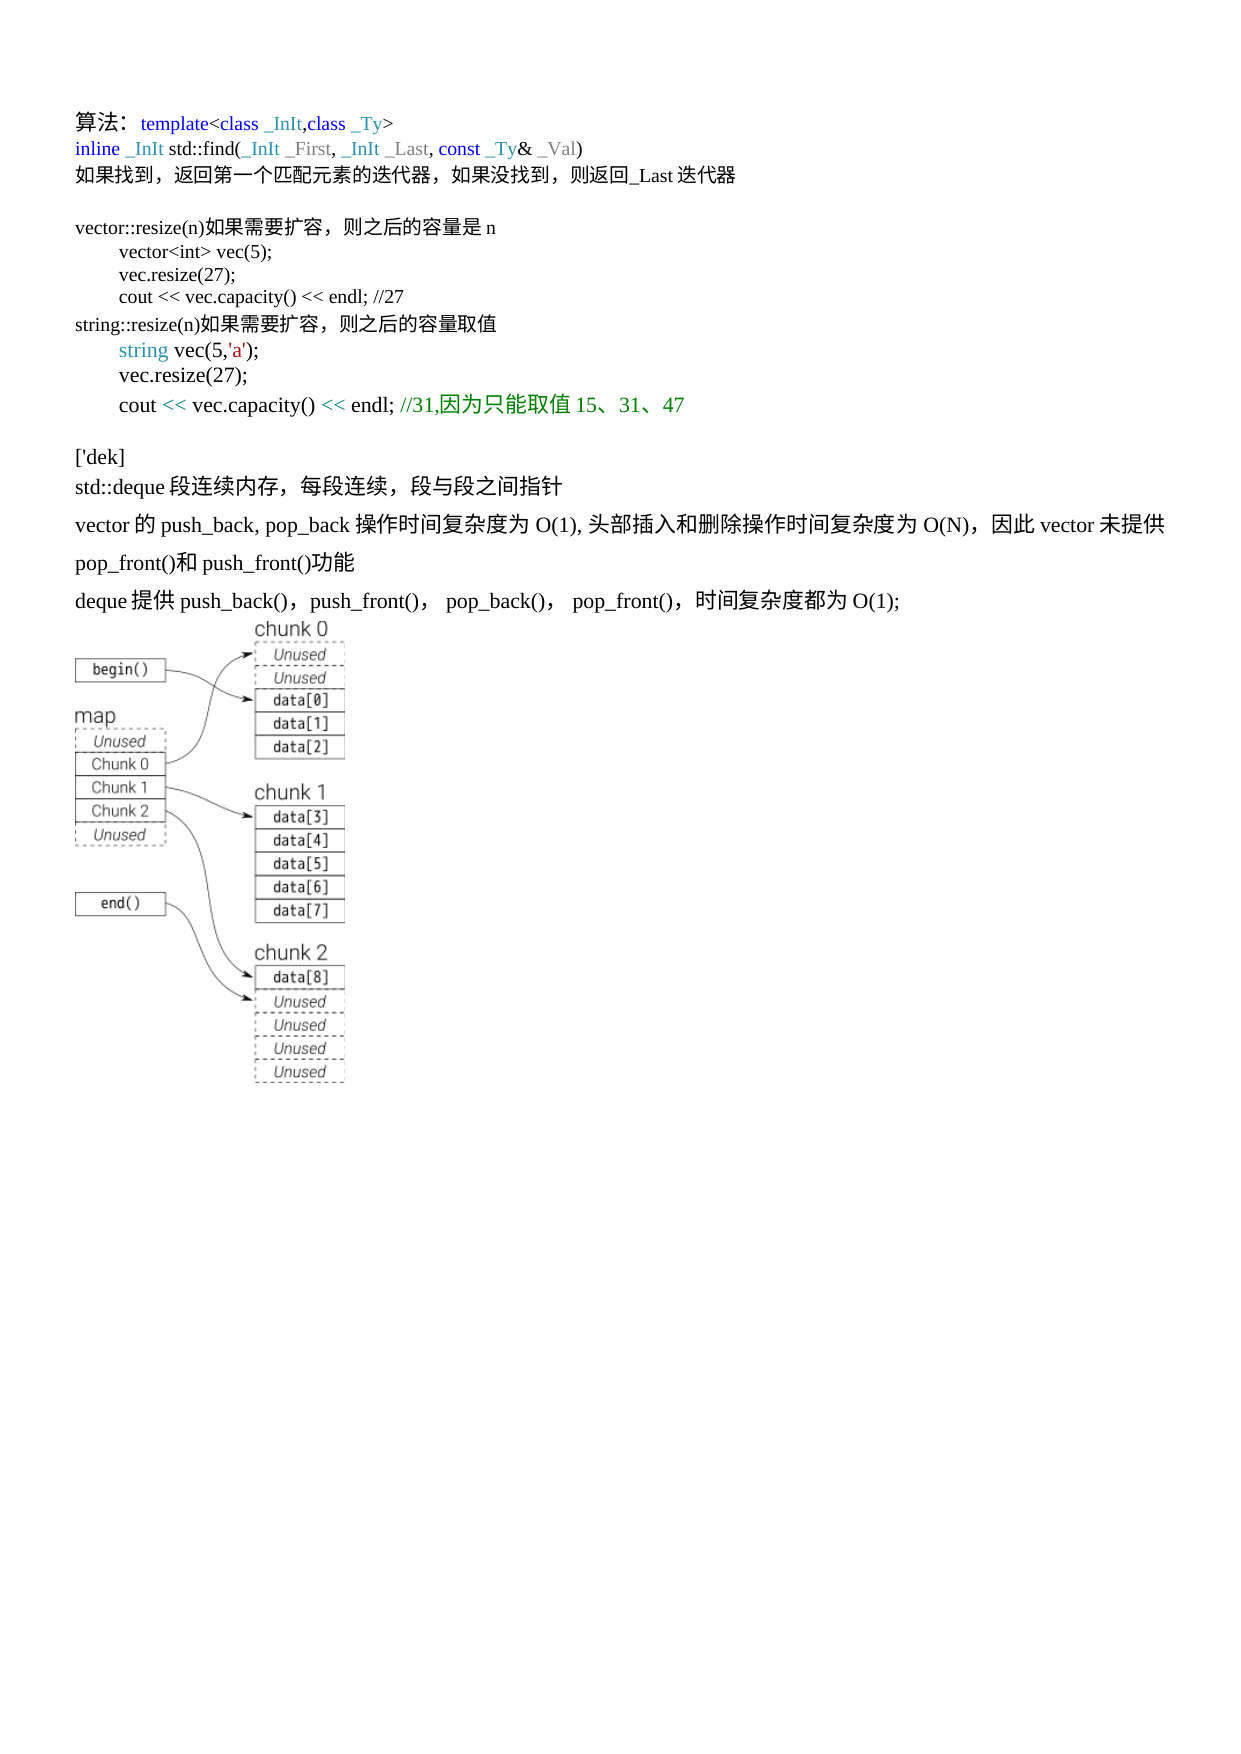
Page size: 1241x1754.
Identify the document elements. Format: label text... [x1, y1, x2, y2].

text cout << vec.capacity() << endl; //27 [75, 285, 1165, 308]
text vec.resize(27); [75, 362, 1165, 387]
text deque提供push_back()，push_front()， pop_back()， pop_front()，时间复杂度都为O(1); [75, 583, 1165, 615]
text std::deque段连续内存，每段连续，段与段之间指针 [75, 469, 1165, 501]
text vec.resize(27); [75, 263, 1165, 285]
text string::resize(n)如果需要扩容，则之后的容量取值 [75, 308, 1165, 337]
picture [75, 621, 345, 1083]
text 算法：template<class _InIt,class _Ty> [75, 105, 1165, 137]
text vector的push_back, pop_back操作时间复杂度为O(1), 头部插入和删除操作时间复杂度为O(N)，因此vector未提供pop_front()和push_front()功能 [75, 507, 1165, 577]
text 如果找到，返回第一个匹配元素的迭代器，如果没找到，则返回_Last迭代器 [75, 160, 1165, 188]
text ['dek] [75, 444, 1165, 469]
text inline _InIt std::find(_InIt _First, _InIt _Last, const _Ty& _Val) [75, 137, 1165, 160]
text vector::resize(n)如果需要扩容，则之后的容量是n [75, 211, 1165, 240]
text vector<int> vec(5); [75, 240, 1165, 263]
text string vec(5,'a'); [75, 337, 1165, 362]
text cout << vec.capacity() << endl; //31,因为只能取值15、31、47 [75, 387, 1165, 419]
